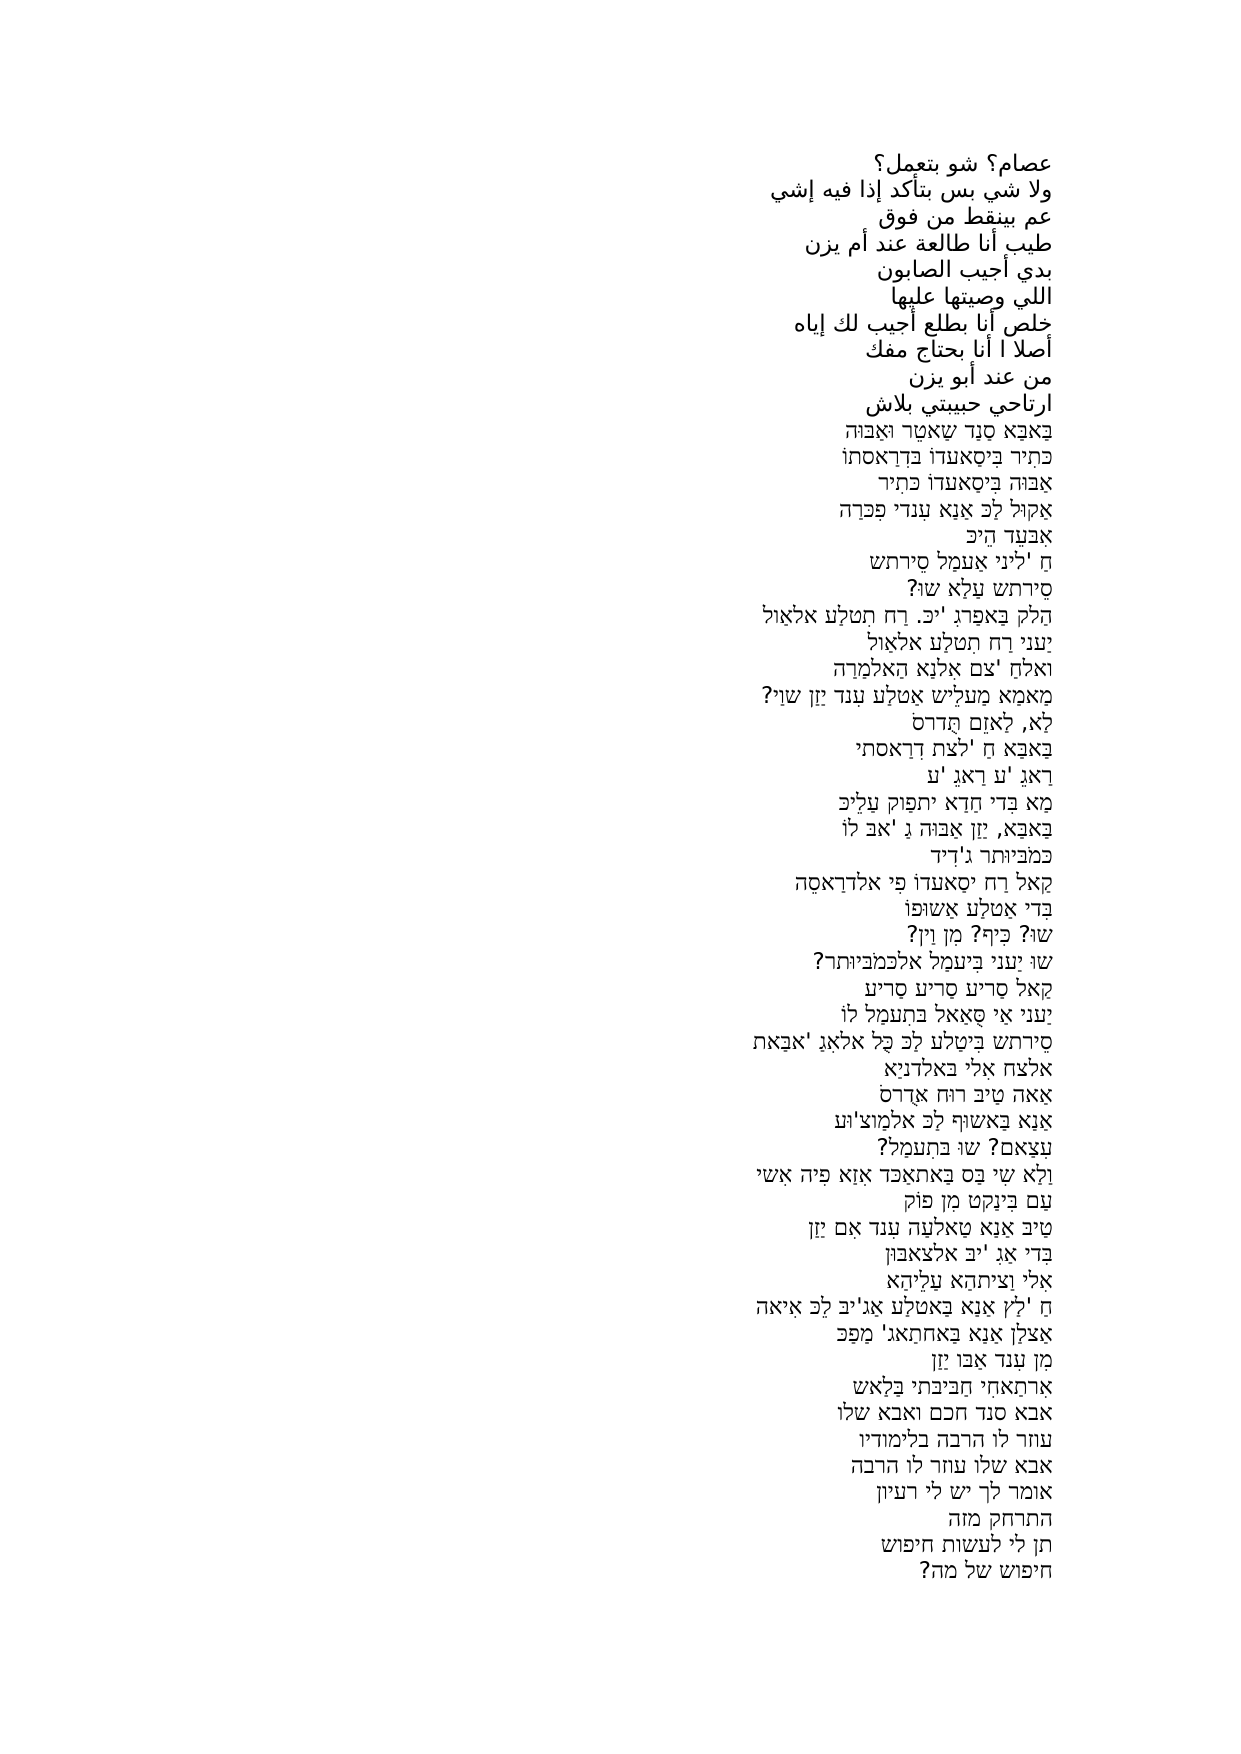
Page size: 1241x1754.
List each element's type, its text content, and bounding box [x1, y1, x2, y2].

text ואלחַ 'צם אִלנַא הַאלמַרַה [187, 655, 1053, 682]
text כּמֹבּיוּתר ג'דִיד [187, 842, 1053, 869]
text קַאל רַח יסַאעדוֹ פִי אלדרַאסֵה [187, 869, 1053, 895]
text אִלי וַציתהַא עַלֵיהַא [187, 1267, 1053, 1293]
text בַּאבַּא סַנַד שַאטֵר וּאַבּוּה [187, 417, 1053, 443]
text חַ 'ליני אַעמַל סֵירתש [187, 548, 1053, 575]
text בַּאבַּא חַ 'לצת דִרַאסתי [187, 735, 1053, 762]
text כּתִיר בִּיסַאעדוֹ בּדִרַאסתוֹ [187, 443, 1053, 469]
text חַ 'לַץ אַנַא בַּאטלַע אַג'יבּ לֵכּ אִיאה [187, 1293, 1053, 1320]
text ولا شي بس بتأكد إذا فيه إشي [187, 177, 1053, 203]
text خلص أنا بطلع أجيب لك إياه [187, 310, 1053, 337]
text יַעני רַח תִטלַע אלאַול [187, 629, 1053, 655]
text טַיבּ אַנַא טַאלעַה עִנד אִם יַזַן [187, 1213, 1053, 1240]
text שוּ? כִּיף? מִן וַין? [187, 922, 1053, 948]
text עַם בִּינַקט מִן פוֹק [187, 1187, 1053, 1213]
text עוזר לו הרבה בלימודיו [187, 1426, 1053, 1452]
text עִצַאם? שוּ בּתִעמַל? [187, 1134, 1053, 1161]
text בַּאבַּא, יַזַן אַבּוּה גַ 'אבּ לוֹ [187, 815, 1053, 842]
text ارتاحي حبيبتي بلاش [187, 390, 1053, 417]
text יַעני אַי סֻּאַאל בּתִעמַל לוֹ [187, 1001, 1053, 1028]
text הַלק בַּאפַרגִ 'יכּ. רַח תִטלַע אלאַול [187, 602, 1053, 629]
text طيب أنا طالعة عند أم يزن [187, 230, 1053, 257]
text אַבּוּה בִּיסַאעדוֹ כּתִיר [187, 469, 1053, 496]
text תן לי לעשות חיפוש [187, 1531, 1053, 1557]
text רַאגֵ 'ע רַאגֵ 'ע [187, 762, 1053, 789]
text אבא שלו עוזר לו הרבה [187, 1452, 1053, 1478]
text אבא סנד חכם ואבא שלו [187, 1399, 1053, 1426]
text מַא בִּדי חַדַא יתפַוק עַלֵיכּ [187, 789, 1053, 815]
text סֵירתש עַלַא שוּ? [187, 575, 1053, 602]
text מִן עִנד אַבּו יַזַן [187, 1347, 1053, 1373]
text אומר לך יש לי רעיון [187, 1478, 1053, 1505]
text בִּדי אַגִ 'יבּ אלצאבּוּן [187, 1240, 1053, 1267]
text عصام؟ شو بتعمل؟ [187, 150, 1053, 177]
text סֵירתש בִּיטַלע לַכּ כֻּּל אלאִגַ 'אבַּאת [187, 1028, 1053, 1054]
text אִבּעֵד הֵיכּ [187, 522, 1053, 548]
text לַא, לַאזֵם תֻּדרסֹ [187, 709, 1053, 735]
text بدي أجيب الصابون [187, 257, 1053, 283]
text من عند أبو يزن [187, 363, 1053, 390]
text אִרתַאחִי חַבּיבּתי בַּלַאש [187, 1373, 1053, 1399]
text מַאמַא מַעלֵיש אַטלַע עִנד יַזַן שוַי? [187, 682, 1053, 709]
text בִּדי אַטלַע אַשוּפוֹ [187, 895, 1053, 922]
text אַנַא בַּאשוּף לַכּ אלמַוצ'וּע [187, 1107, 1053, 1134]
text שוּ יַעני בִּיעמַל אלכּמֹבּיוּתר? [187, 948, 1053, 975]
text אלצח אִלי בּאלדניַא [187, 1054, 1053, 1081]
text אַקוּל לַכּ אַנַא עִנדי פִכּרַה [187, 496, 1053, 522]
text וַלַא שִי בַּס בַּאתאַכּד אִזַא פִיה אִשי [187, 1161, 1053, 1187]
text אַאה טַיבּ רוּח אֻּדרסֹ [187, 1081, 1053, 1107]
text أصلا ا أنا بحتاج مفك [187, 337, 1053, 363]
text אַצלַן אַנַא בַּאחתַאג' מַפַכּ [187, 1320, 1053, 1347]
text اللي وصيتها عليها [187, 283, 1053, 310]
text קַאל סַריע סַריע סַריע [187, 975, 1053, 1001]
text عم بينقط من فوق [187, 203, 1053, 230]
text התרחק מזה [187, 1505, 1053, 1531]
text חיפוש של מה? [187, 1557, 1053, 1584]
